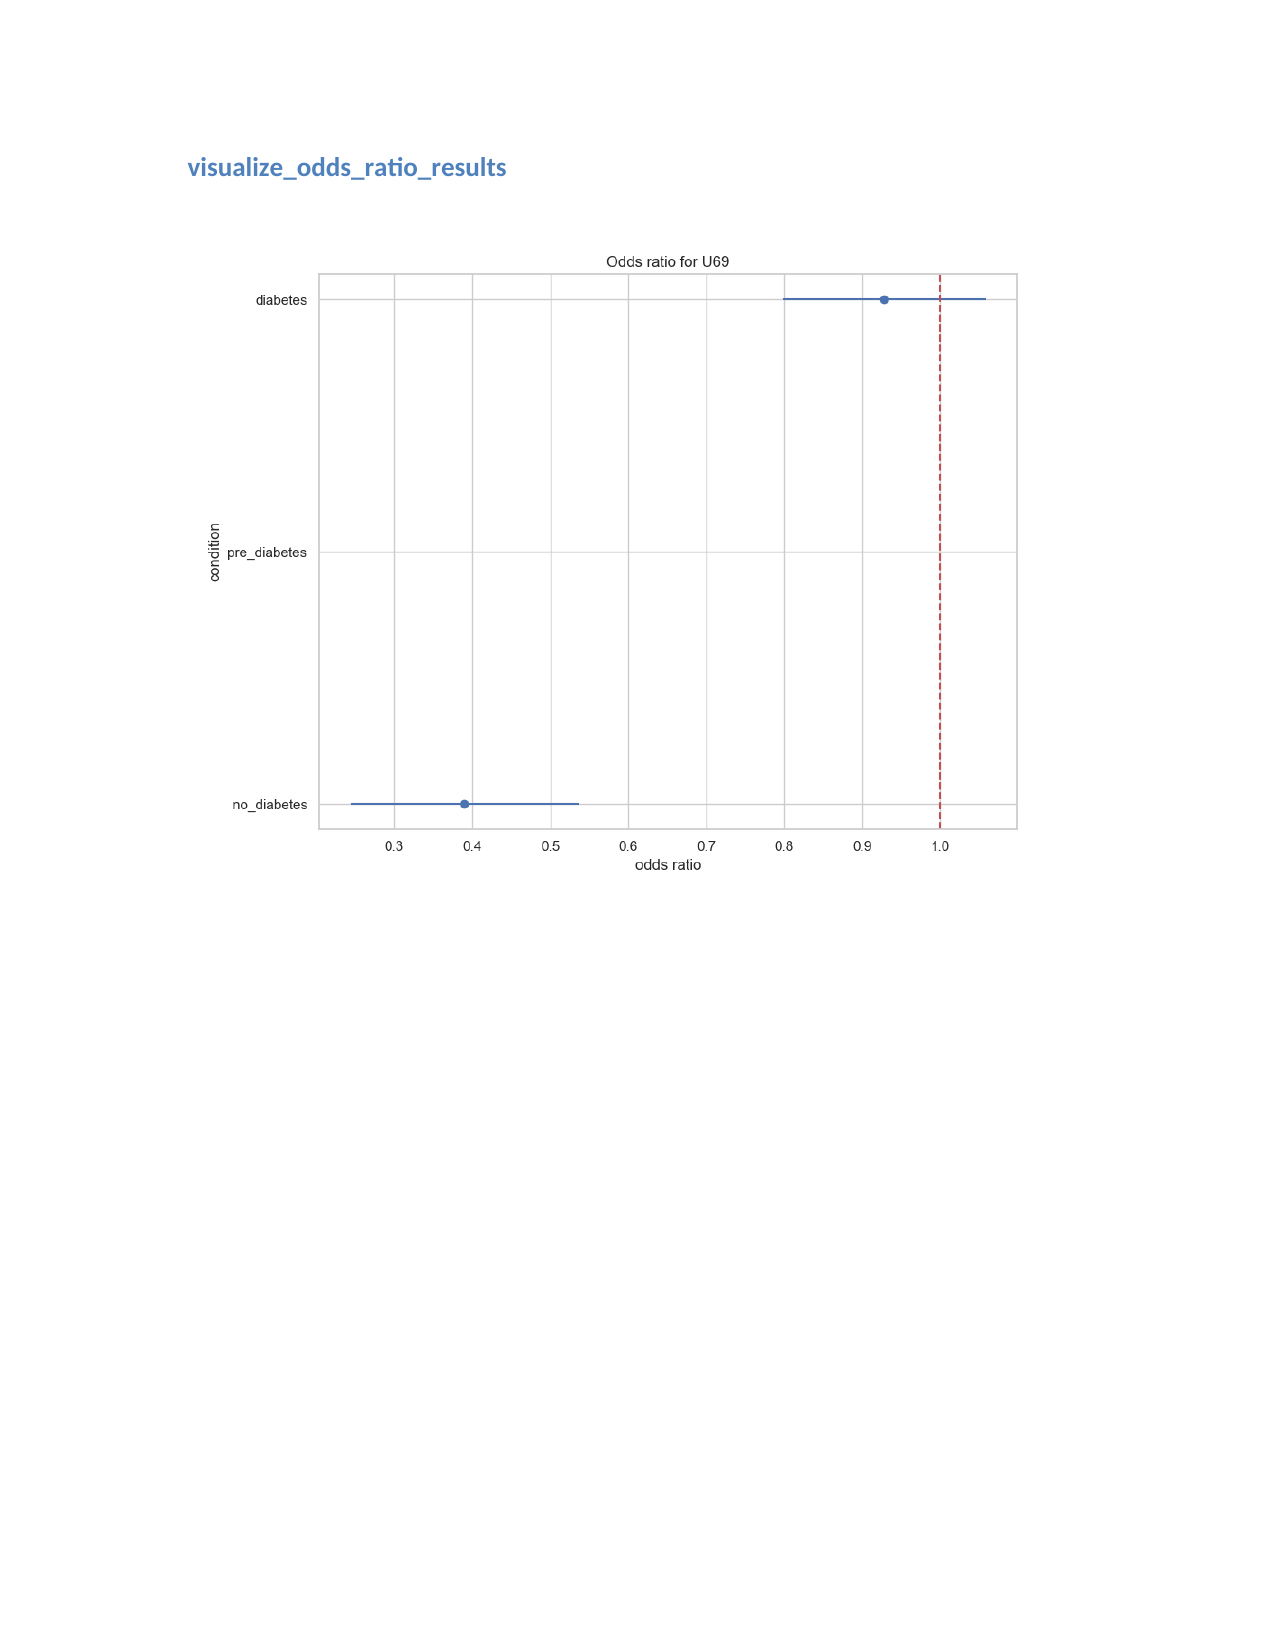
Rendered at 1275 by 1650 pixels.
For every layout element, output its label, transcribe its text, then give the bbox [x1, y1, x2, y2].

subtitle visualize_odds_ratio_results [187, 150, 1087, 183]
picture [206, 187, 1107, 908]
